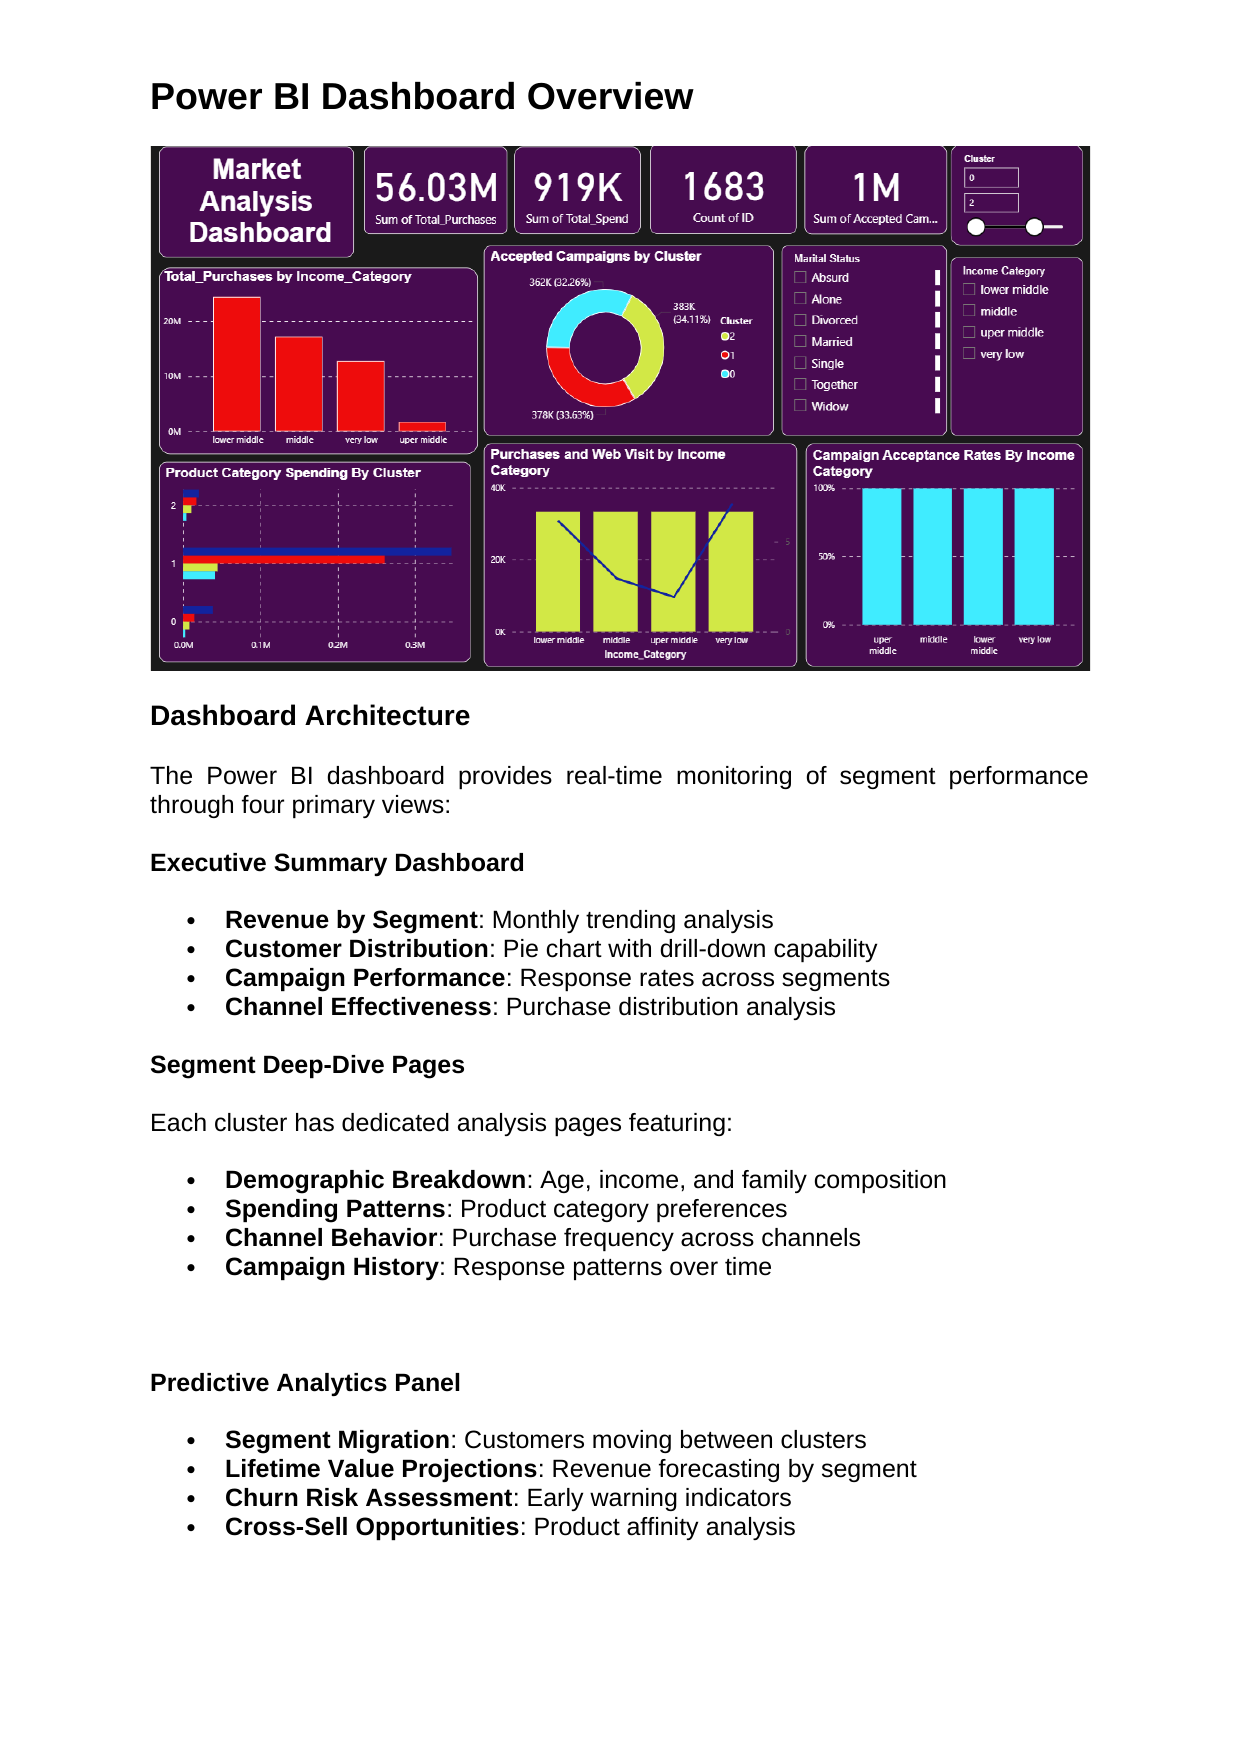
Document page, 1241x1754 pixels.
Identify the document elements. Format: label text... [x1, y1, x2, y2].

list Segment Migration: Customers moving between clusters [187, 1425, 1090, 1454]
list Channel Effectiveness: Purchase distribution analysis [187, 992, 1090, 1020]
list Churn Risk Assessment: Early warning indicators [187, 1483, 1090, 1512]
list Cross-Sell Opportunities: Product affinity analysis [187, 1512, 1090, 1540]
list Spending Patterns: Product category preferences [187, 1194, 1090, 1223]
text Power BI Dashboard Overview [150, 74, 1090, 117]
picture [150, 146, 1091, 671]
list Lifetime Value Projections: Revenue forecasting by segment [187, 1454, 1090, 1483]
text Dashboard Architecture [150, 699, 1090, 732]
text Each cluster has dedicated analysis pages featuring: [150, 1107, 1090, 1136]
text Predictive Analytics Panel [150, 1367, 1090, 1396]
list Demographic Breakdown: Age, income, and family composition [187, 1165, 1090, 1194]
list Revenue by Segment: Monthly trending analysis [187, 905, 1090, 934]
text The Power BI dashboard provides real-time monitoring of segment performance through four primary views: [150, 761, 1090, 818]
list Customer Distribution: Pie chart with drill-down capability [187, 934, 1090, 963]
text Executive Summary Dashboard [150, 847, 1090, 876]
list Campaign Performance: Response rates across segments [187, 963, 1090, 992]
list Campaign History: Response patterns over time [187, 1252, 1090, 1280]
list Channel Behavior: Purchase frequency across channels [187, 1223, 1090, 1252]
text Segment Deep-Dive Pages [150, 1049, 1090, 1078]
